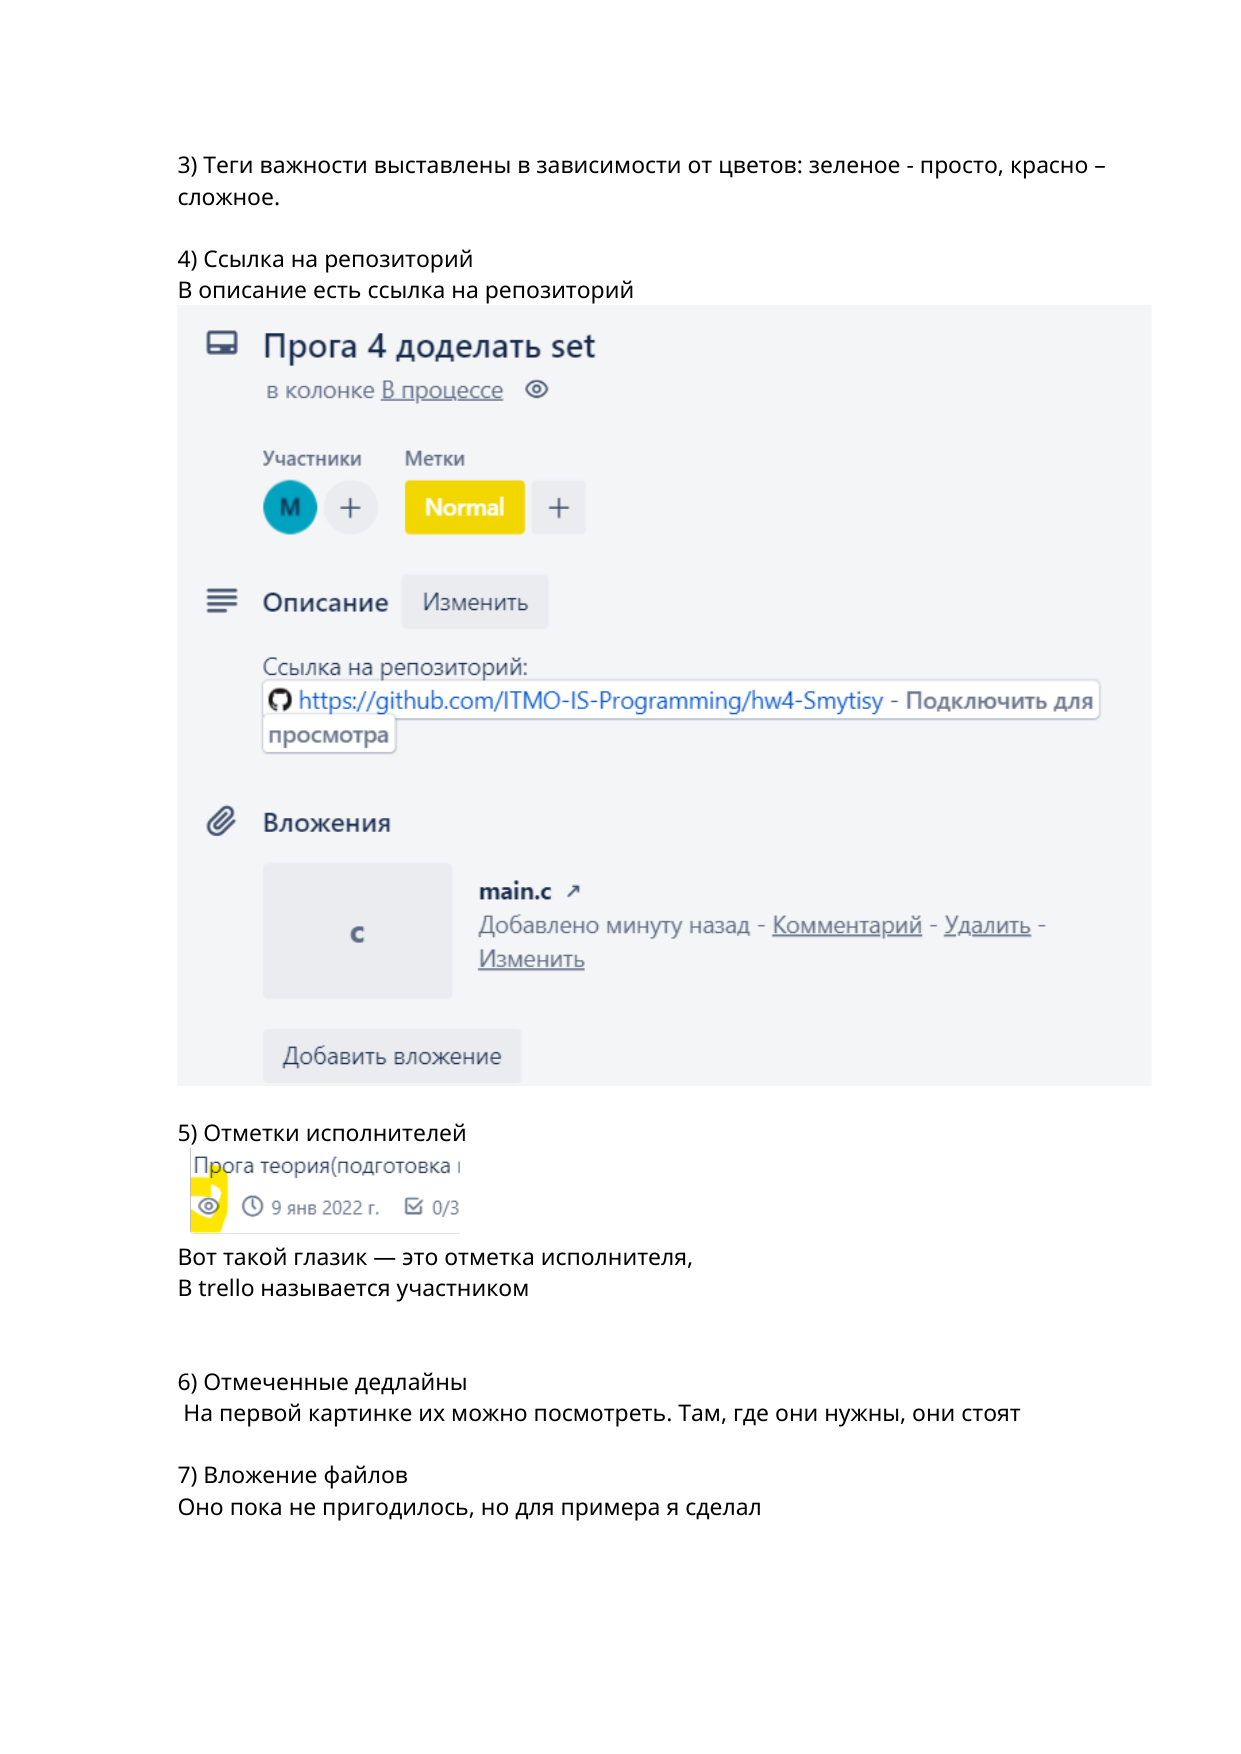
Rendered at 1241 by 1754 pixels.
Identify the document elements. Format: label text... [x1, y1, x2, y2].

picture [177, 1148, 460, 1241]
text 4) Ссылка на репозиторий В описание есть ссылка на репозиторий [177, 243, 1152, 305]
text 6) Отмеченные дедлайны [177, 1366, 1152, 1397]
text 7) Вложение файлов [177, 1459, 1152, 1491]
text На первой картинке их можно посмотреть. Там, где они нужны, они стоят [177, 1397, 1152, 1428]
text 5) Отметки исполнителей [177, 1117, 1152, 1148]
text Вот такой глазик — это отметка исполнителя, В trello называется участником [177, 1241, 1152, 1303]
text 3) Теги важности выставлены в зависимости от цветов: зеленое - просто, красно – сложное. [177, 149, 1152, 212]
text Оно пока не пригодилось, но для примера я сделал [177, 1491, 1152, 1522]
picture [177, 305, 1152, 1086]
